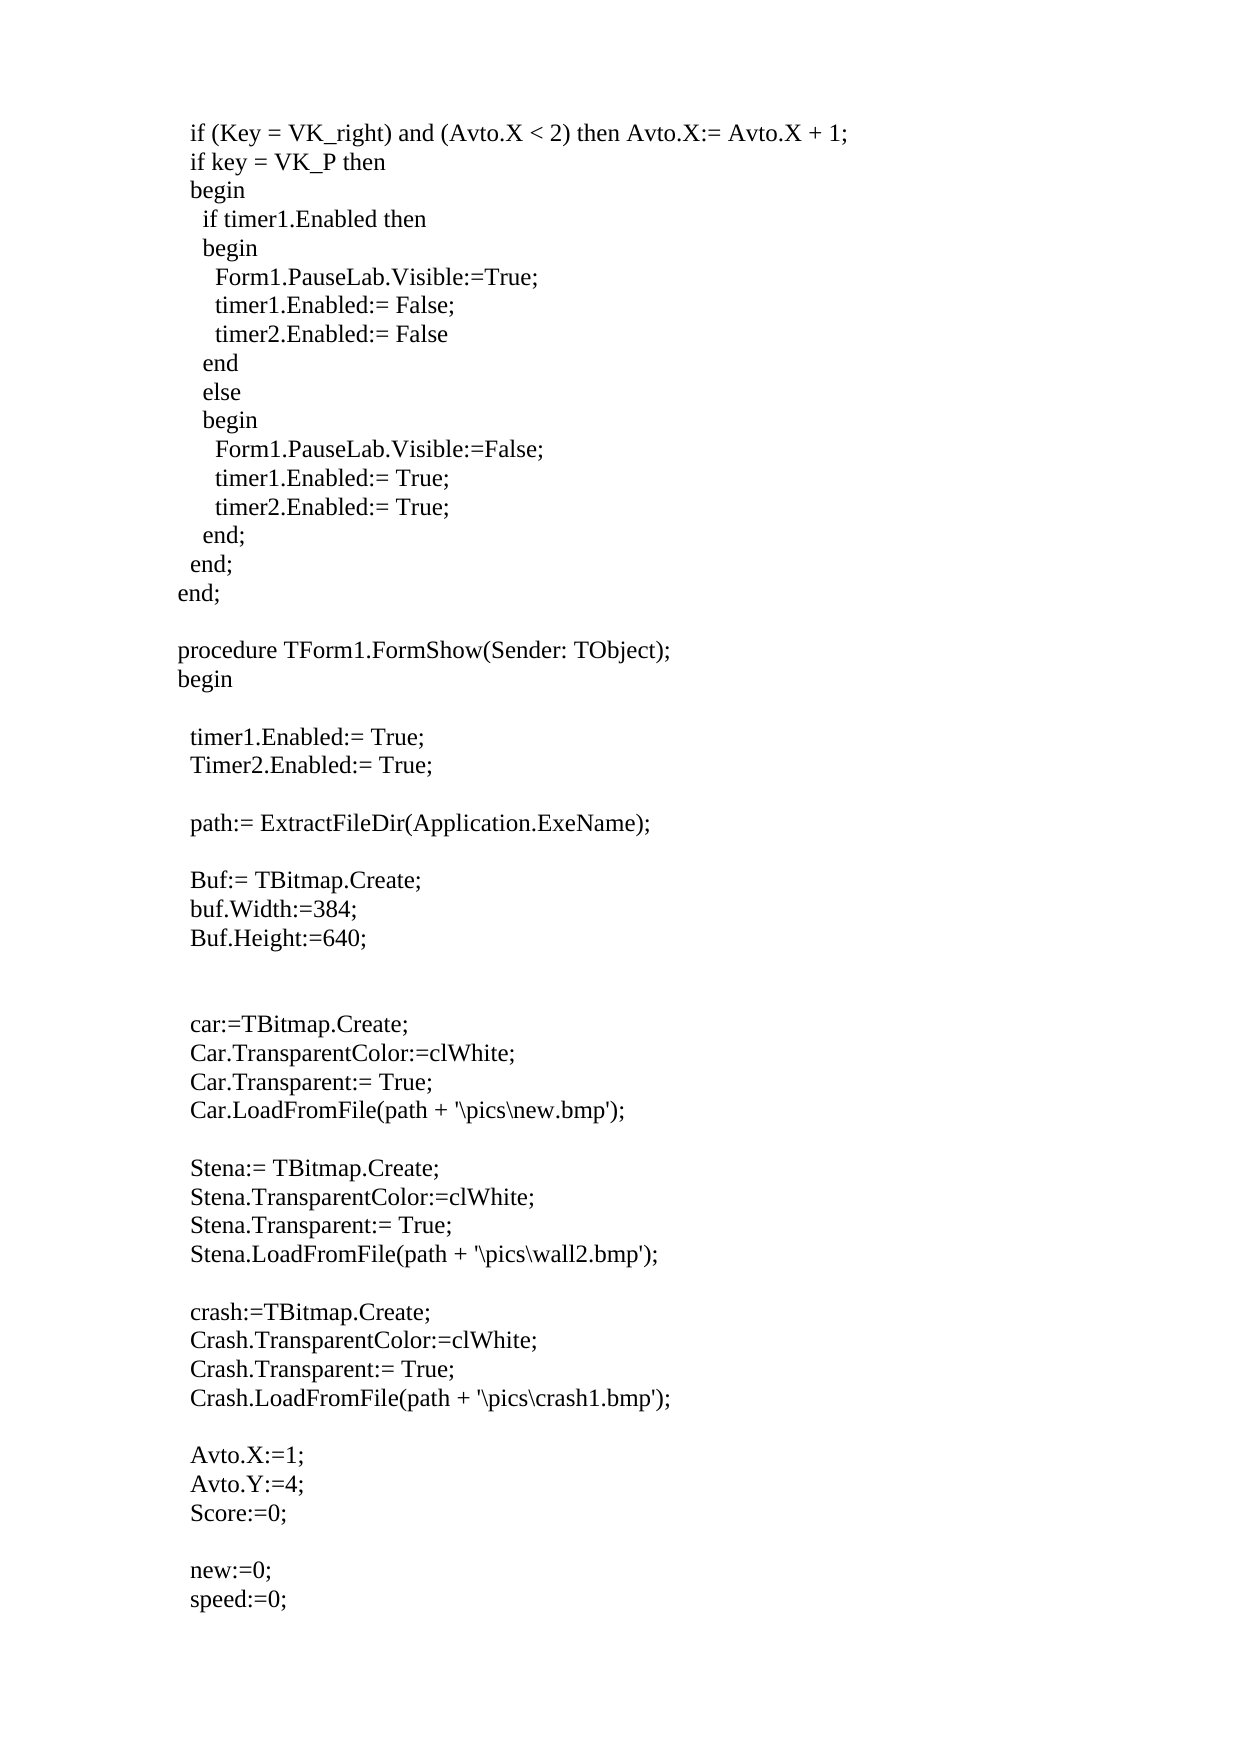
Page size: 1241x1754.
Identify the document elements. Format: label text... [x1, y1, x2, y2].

text Buf.Height:=640; [177, 923, 1152, 952]
text timer2.Enabled:= True; [177, 492, 1152, 521]
text end [177, 348, 1152, 377]
text if key = VK_P then [177, 147, 1152, 176]
text begin [177, 664, 1152, 693]
text timer1.Enabled:= True; [177, 463, 1152, 492]
text Stena.TransparentColor:=clWhite; [177, 1182, 1152, 1211]
text new:=0; [177, 1556, 1152, 1584]
text begin [177, 406, 1152, 434]
text Avto.Y:=4; [177, 1469, 1152, 1498]
text Form1.PauseLab.Visible:=True; [177, 262, 1152, 291]
text Buf:= TBitmap.Create; [177, 866, 1152, 894]
text Car.Transparent:= True; [177, 1067, 1152, 1096]
text Stena.Transparent:= True; [177, 1211, 1152, 1239]
text buf.Width:=384; [177, 894, 1152, 923]
text Car.LoadFromFile(path + '\pics\new.bmp'); [177, 1096, 1152, 1124]
text end; [177, 549, 1152, 578]
text timer2.Enabled:= False [177, 319, 1152, 348]
text Timer2.Enabled:= True; [177, 751, 1152, 779]
text Car.TransparentColor:=clWhite; [177, 1038, 1152, 1067]
text Crash.LoadFromFile(path + '\pics\crash1.bmp'); [177, 1383, 1152, 1412]
text timer1.Enabled:= False; [177, 291, 1152, 319]
text Form1.PauseLab.Visible:=False; [177, 434, 1152, 463]
text Crash.TransparentColor:=clWhite; [177, 1326, 1152, 1354]
text Stena:= TBitmap.Create; [177, 1153, 1152, 1182]
text end; [177, 578, 1152, 607]
text begin [177, 176, 1152, 204]
text if timer1.Enabled then [177, 204, 1152, 233]
text Score:=0; [177, 1498, 1152, 1527]
text Stena.LoadFromFile(path + '\pics\wall2.bmp'); [177, 1239, 1152, 1268]
text timer1.Enabled:= True; [177, 722, 1152, 751]
text procedure TForm1.FormShow(Sender: TObject); [177, 636, 1152, 664]
text Avto.X:=1; [177, 1441, 1152, 1469]
text end; [177, 521, 1152, 549]
text crash:=TBitmap.Create; [177, 1297, 1152, 1326]
text speed:=0; [177, 1584, 1152, 1613]
text else [177, 377, 1152, 406]
text begin [177, 233, 1152, 262]
text Crash.Transparent:= True; [177, 1354, 1152, 1383]
text path:= ExtractFileDir(Application.ExeName); [177, 808, 1152, 837]
text if (Key = VK_right) and (Avto.X < 2) then Avto.X:= Avto.X + 1; [177, 118, 1152, 147]
text car:=TBitmap.Create; [177, 1009, 1152, 1038]
